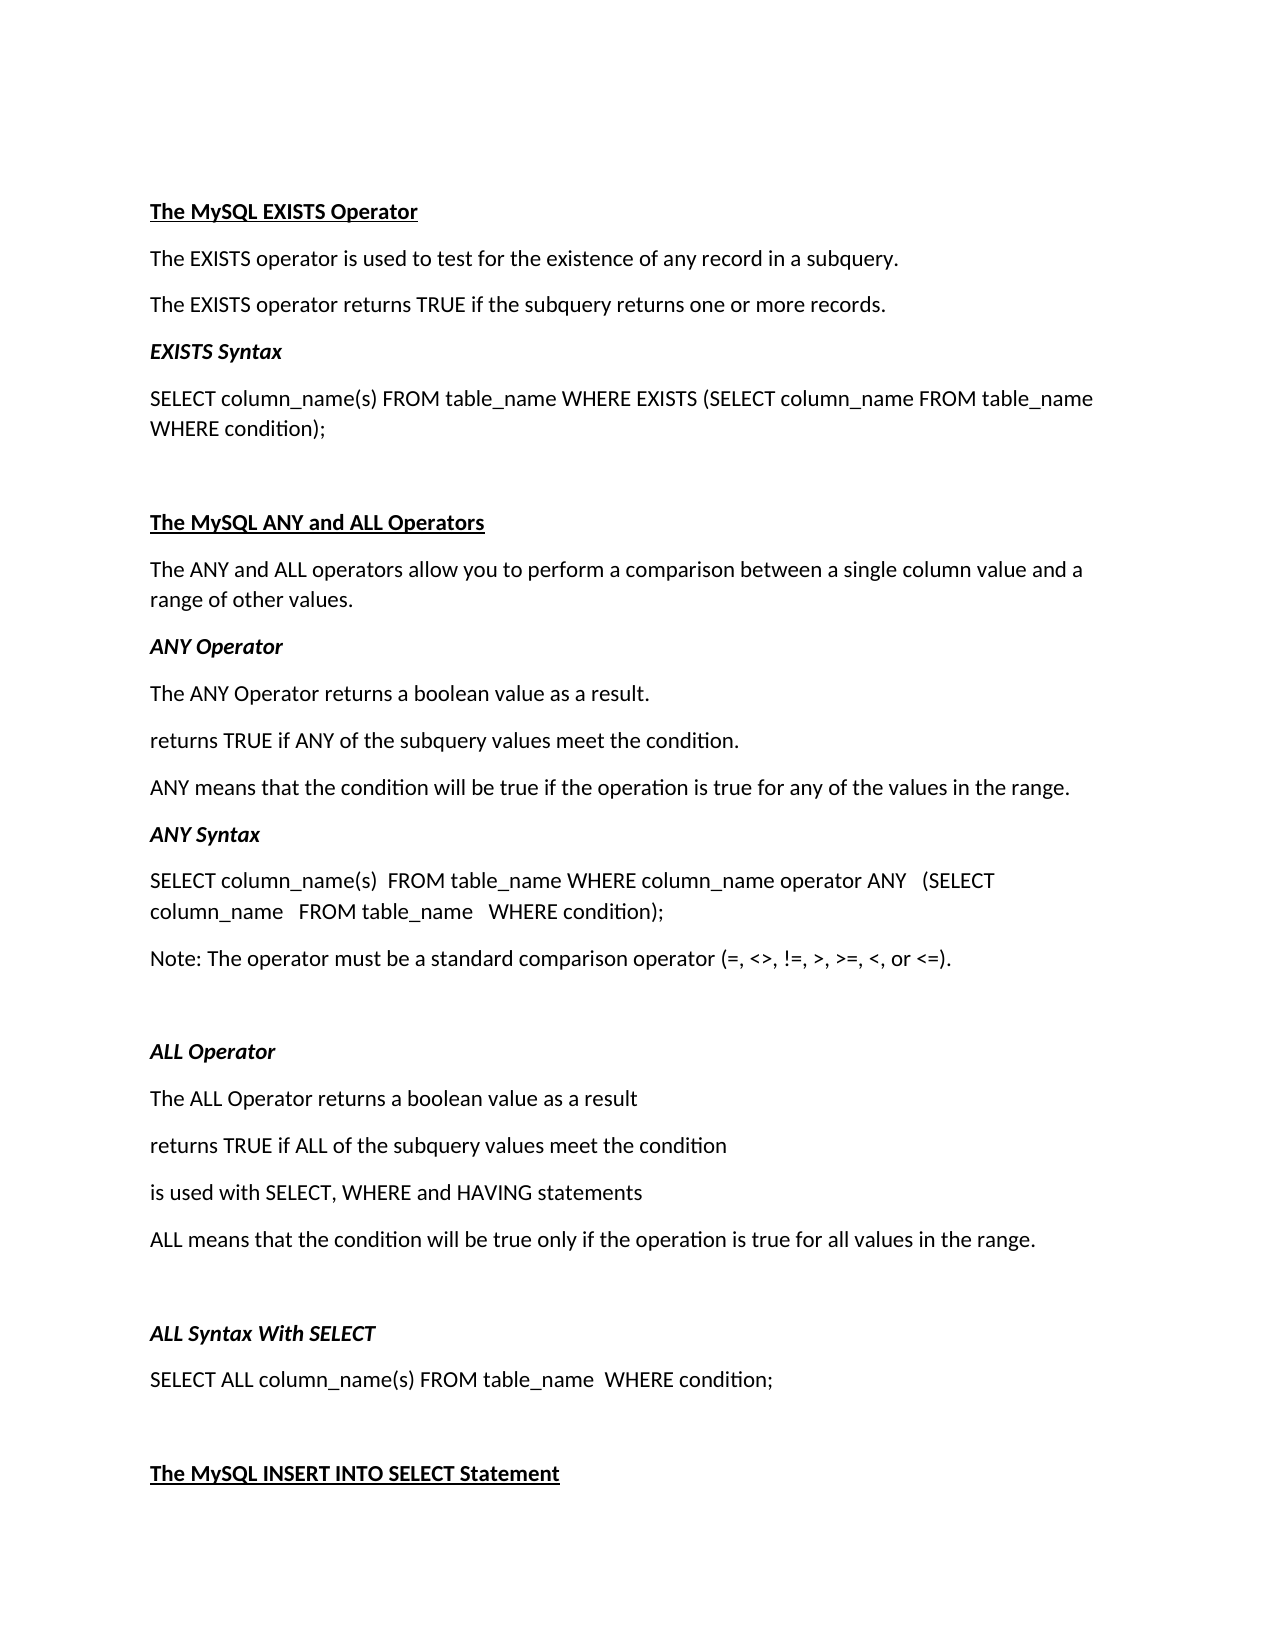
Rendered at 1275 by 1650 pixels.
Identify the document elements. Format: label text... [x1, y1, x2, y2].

text The MySQL ANY and ALL Operators [150, 508, 1125, 536]
text The ANY and ALL operators allow you to perform a comparison between a single column value and a range of other values. [150, 555, 1125, 613]
text ANY Operator [150, 632, 1125, 660]
text ANY means that the condition will be true if the operation is true for any of the values in the range. [150, 773, 1125, 801]
text ALL means that the condition will be true only if the operation is true for all values in the range. [150, 1225, 1125, 1253]
text is used with SELECT, WHERE and HAVING statements [150, 1178, 1125, 1206]
text The MySQL EXISTS Operator [150, 197, 1125, 225]
text The EXISTS operator returns TRUE if the subquery returns one or more records. [150, 291, 1125, 319]
text Note: The operator must be a standard comparison operator (=, <>, !=, >, >=, <, or <=). [150, 944, 1125, 972]
text SELECT column_name(s) FROM table_name WHERE EXISTS (SELECT column_name FROM table_name WHERE condition); [150, 384, 1125, 443]
text ANY Syntax [150, 820, 1125, 848]
text returns TRUE if ANY of the subquery values meet the condition. [150, 726, 1125, 754]
text The EXISTS operator is used to test for the existence of any record in a subquery. [150, 244, 1125, 272]
text The ALL Operator returns a boolean value as a result [150, 1084, 1125, 1112]
text The MySQL INSERT INTO SELECT Statement [150, 1459, 1125, 1487]
text The ANY Operator returns a boolean value as a result. [150, 679, 1125, 707]
text EXISTS Syntax [150, 337, 1125, 366]
text ALL Syntax With SELECT [150, 1319, 1125, 1347]
text ALL Operator [150, 1037, 1125, 1066]
text SELECT ALL column_name(s) FROM table_name WHERE condition; [150, 1366, 1125, 1394]
text SELECT column_name(s) FROM table_name WHERE column_name operator ANY (SELECT column_name FROM table_name WHERE condition); [150, 867, 1125, 925]
text returns TRUE if ALL of the subquery values meet the condition [150, 1131, 1125, 1159]
